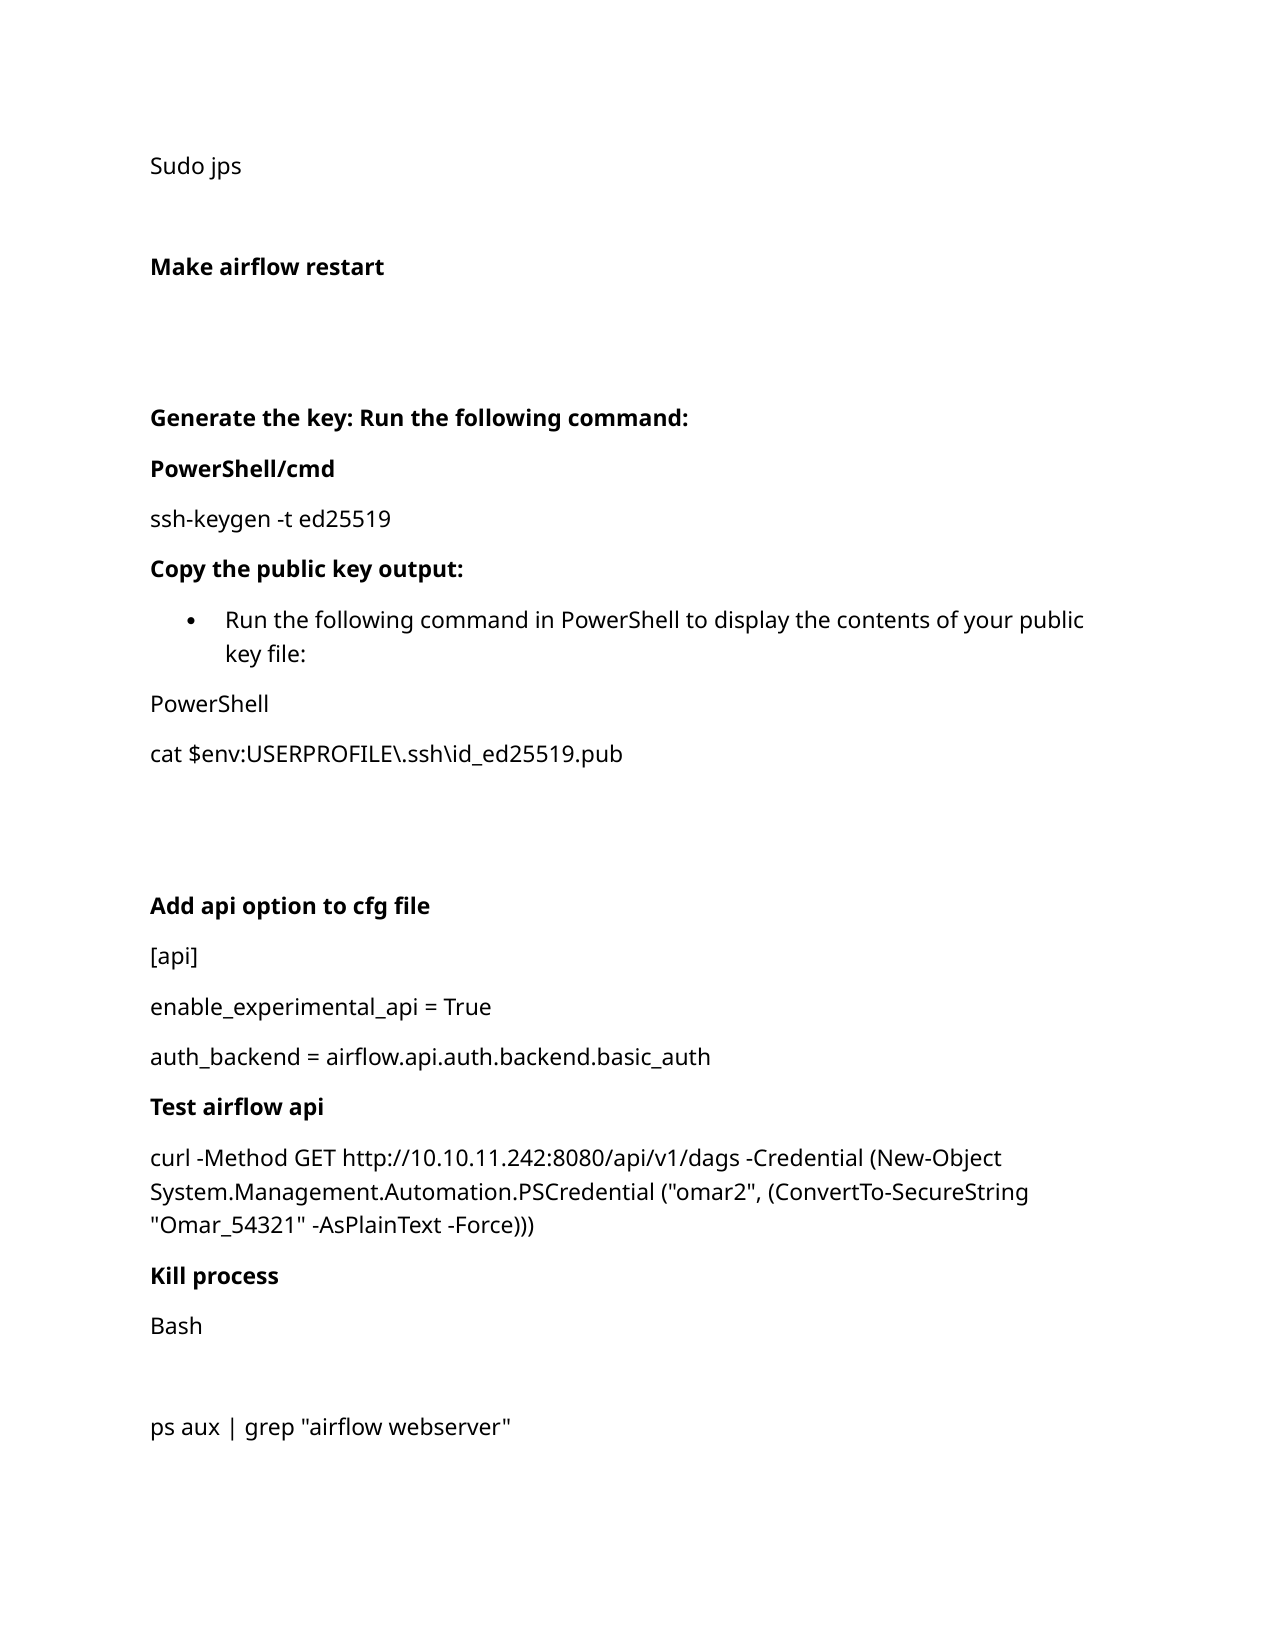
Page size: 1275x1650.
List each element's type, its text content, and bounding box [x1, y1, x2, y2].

text Sudo jps [150, 150, 1125, 181]
text [api] [150, 940, 1125, 971]
text Generate the key: Run the following command: [150, 402, 1125, 433]
text Bash [150, 1310, 1125, 1341]
text enable_experimental_api = True [150, 990, 1125, 1022]
list Run the following command in PowerShell to display the contents of your public key file: [187, 604, 1125, 669]
text cat $env:USERPROFILE\.ssh\id_ed25519.pub [150, 738, 1125, 769]
text PowerShell/cmd [150, 452, 1125, 484]
text PowerShell [150, 688, 1125, 719]
text curl -Method GET http://10.10.11.242:8080/api/v1/dags -Credential (New-Object System.Management.Automation.PSCredential ("omar2", (ConvertTo-SecureString "Omar_54321" -AsPlainText -Force))) [150, 1142, 1125, 1240]
text Add api option to cfg file [150, 889, 1125, 921]
text ssh-keygen -t ed25519 [150, 503, 1125, 534]
text Test airflow api [150, 1091, 1125, 1122]
text ps aux | grep "airflow webserver" [150, 1411, 1125, 1442]
text Make airflow restart [150, 251, 1125, 282]
text Copy the public key output: [150, 553, 1125, 584]
text auth_backend = airflow.api.auth.backend.basic_auth [150, 1041, 1125, 1072]
text Kill process [150, 1259, 1125, 1291]
